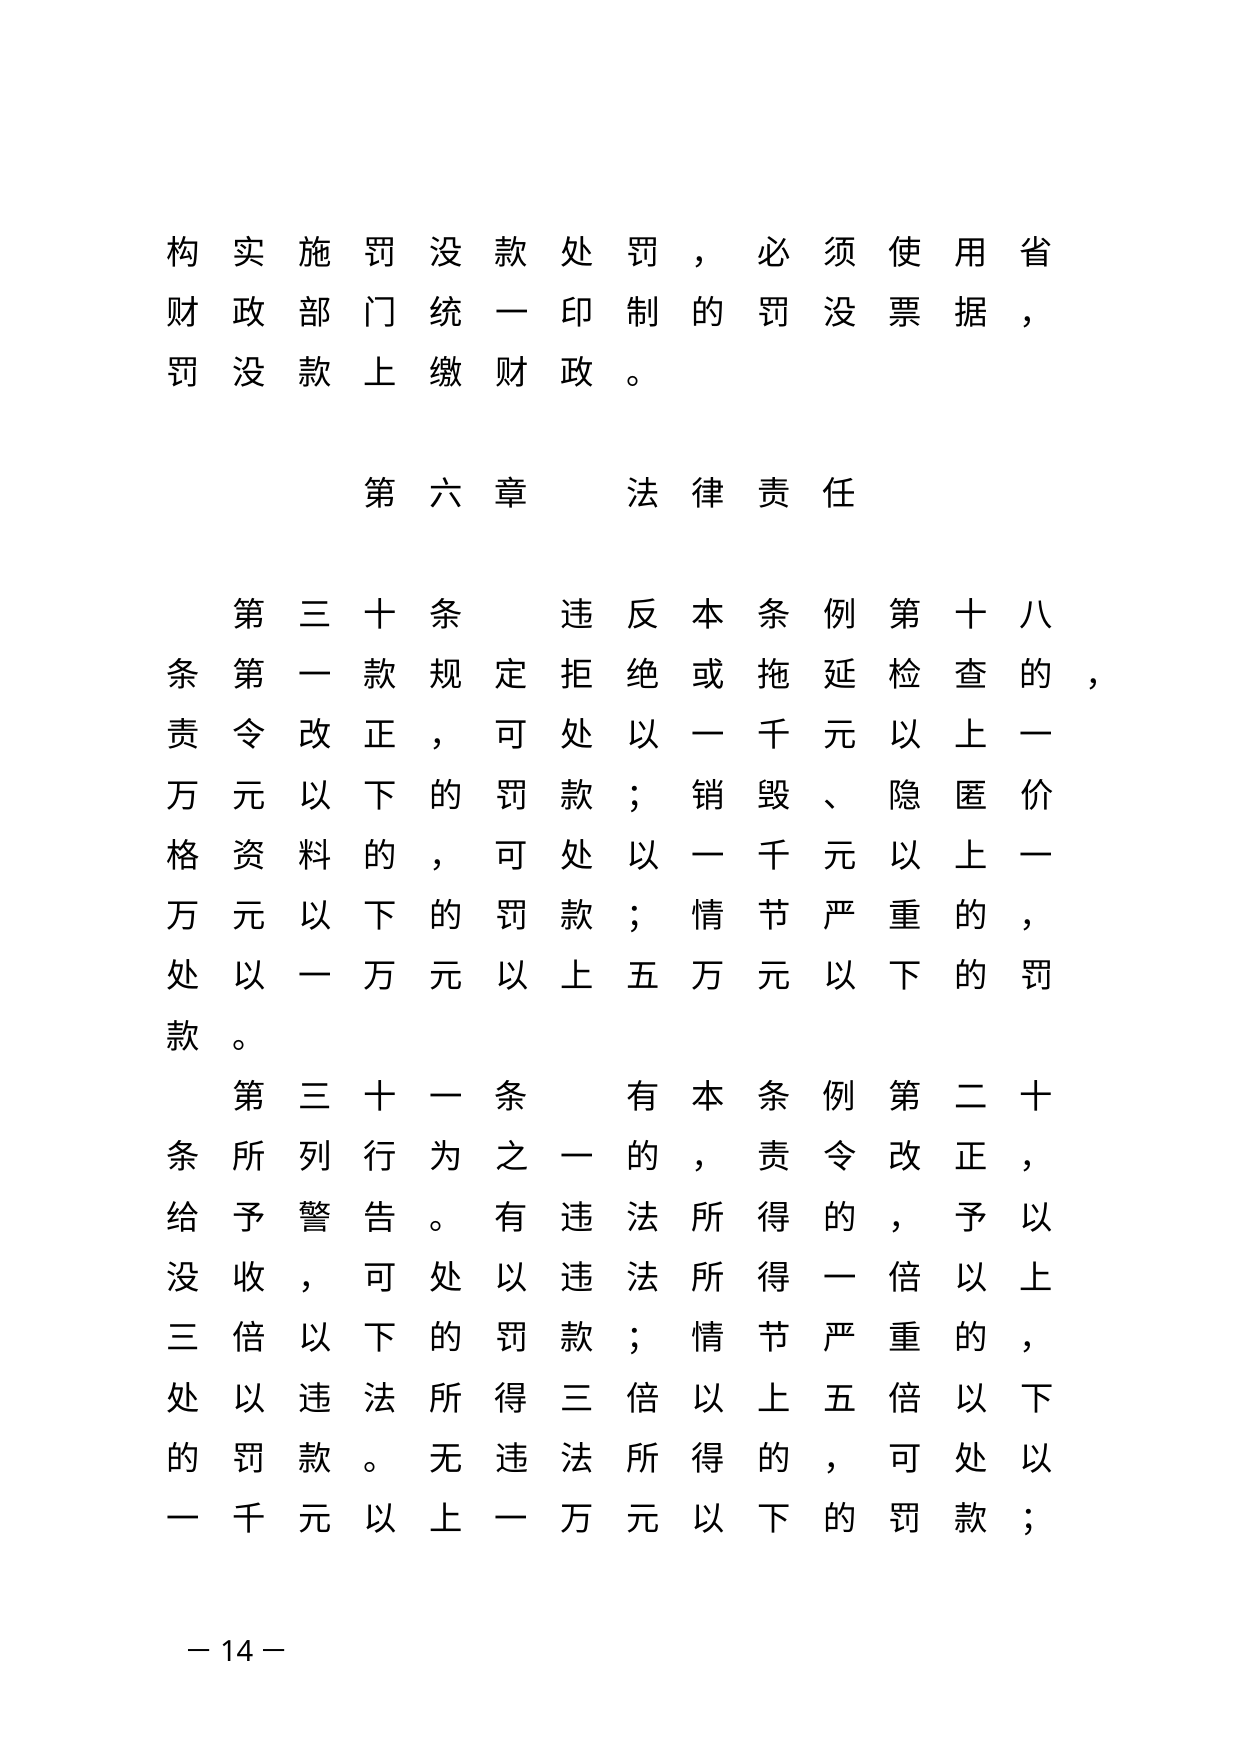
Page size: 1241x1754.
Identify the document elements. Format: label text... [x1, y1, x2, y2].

text 第三十条 违反本条例第十八条第一款规定拒绝或拖延检查的，责令改正，可处以一千元以上一万元以下的罚款；销毁、隐匿价格资料的，可处以一千元以上一万元以下的罚款；情节严重的，处以一万元以上五万元以下的罚款。 [167, 581, 1085, 1064]
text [167, 219, 1085, 400]
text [167, 1064, 1085, 1546]
text 第六章 法律责任 [167, 461, 1085, 521]
